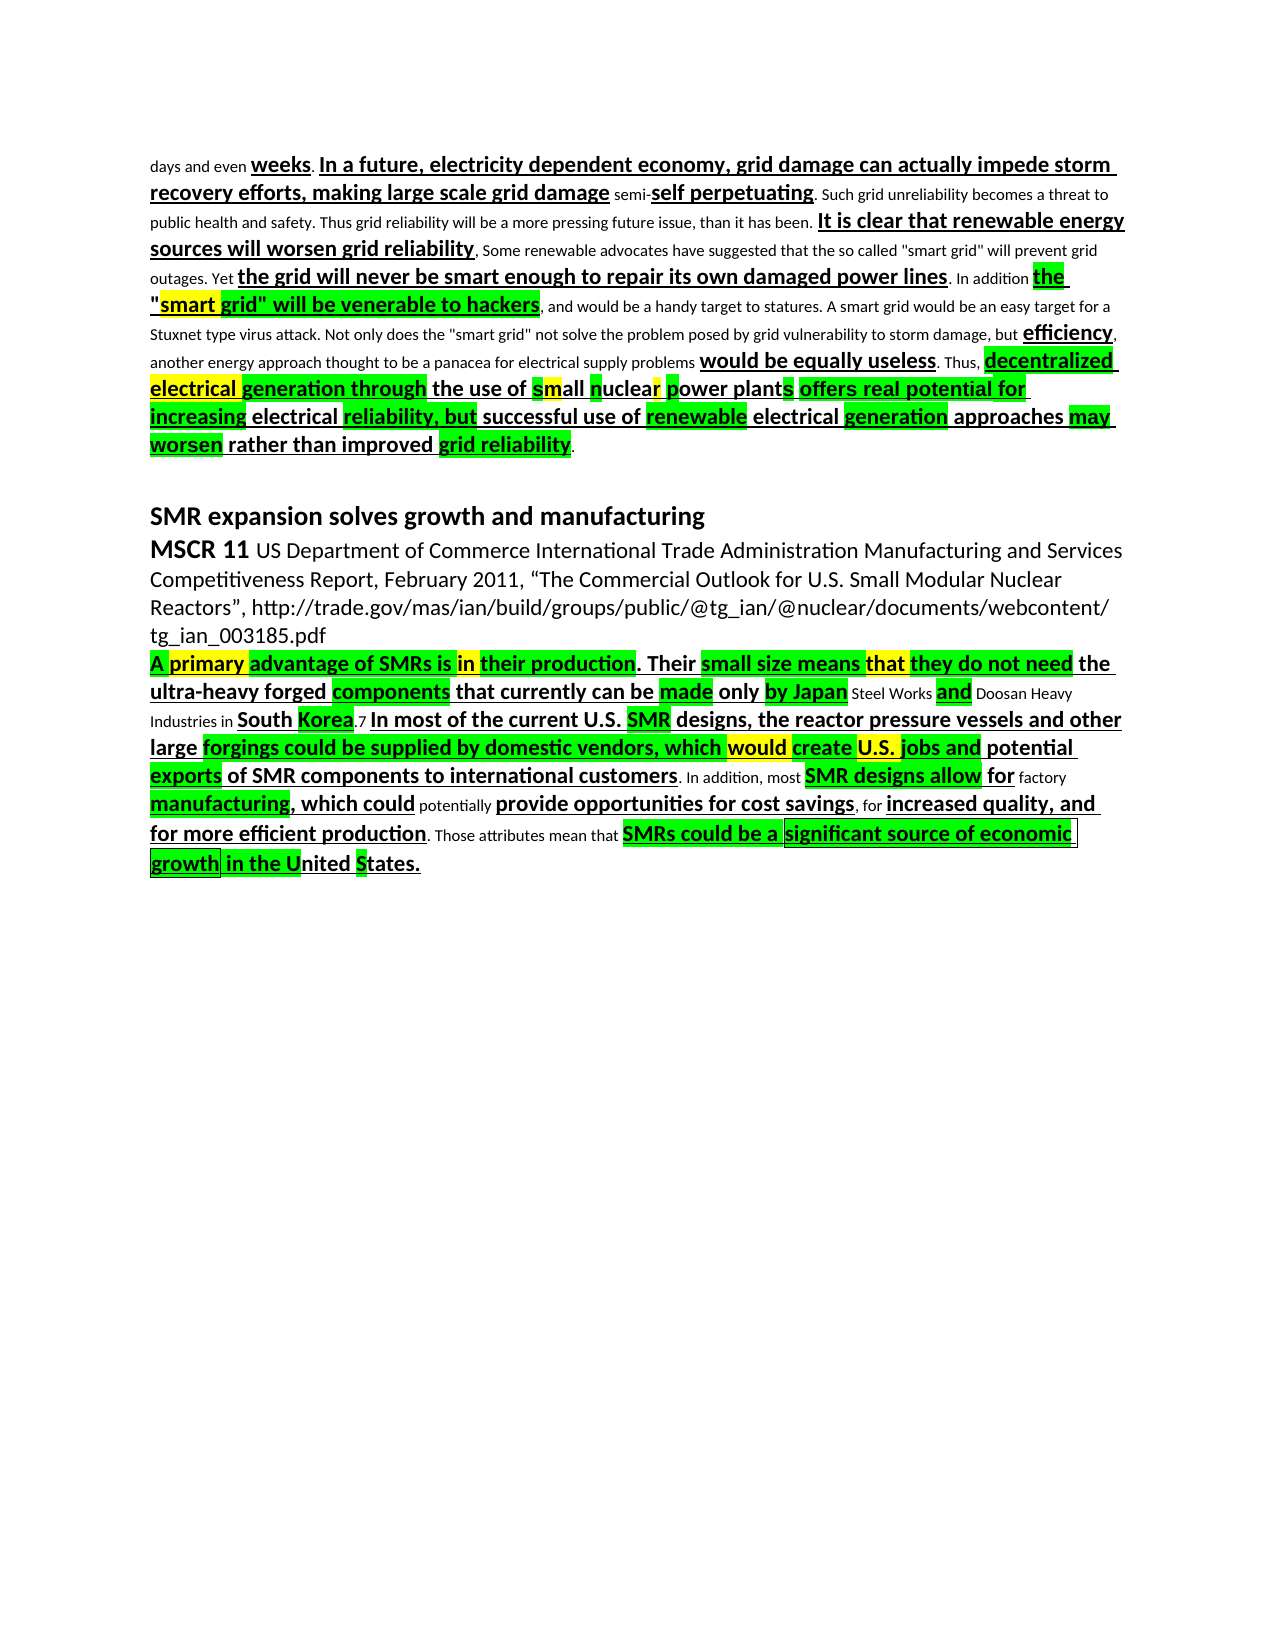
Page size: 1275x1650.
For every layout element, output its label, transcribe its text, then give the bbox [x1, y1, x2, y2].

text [150, 150, 1125, 458]
subtitle SMR expansion solves growth and manufacturing [150, 499, 1125, 532]
text MSCR 11 US Department of Commerce International Trade Administration Manufacturing and Services Competitiveness Report, February 2011, “The Commercial Outlook for U.S. Small Modular Nuclear Reactors”, http://trade.gov/mas/ian/build/groups/public/@tg_ian/@nuclear/documents/webcontent/tg_ian_003185.pdf [150, 532, 1125, 649]
text A primary advantage of SMRs is in their production. Their small size means that they do not need the ultra-heavy forged components that currently can be made only by Japan Steel Works and Doosan Heavy Industries in South Korea.7 In most of the current U.S. SMR designs, the reactor pressure vessels and other large forgings could be supplied by domestic vendors, which would create U.S. jobs and potential exports of SMR components to international customers. In addition, most SMR designs allow for factory manufacturing, which could potentially provide opportunities for cost savings, for increased quality, and for more efficient production. Those attributes mean that SMRs could be a significant source of economic growth in the United States. [150, 649, 1125, 878]
